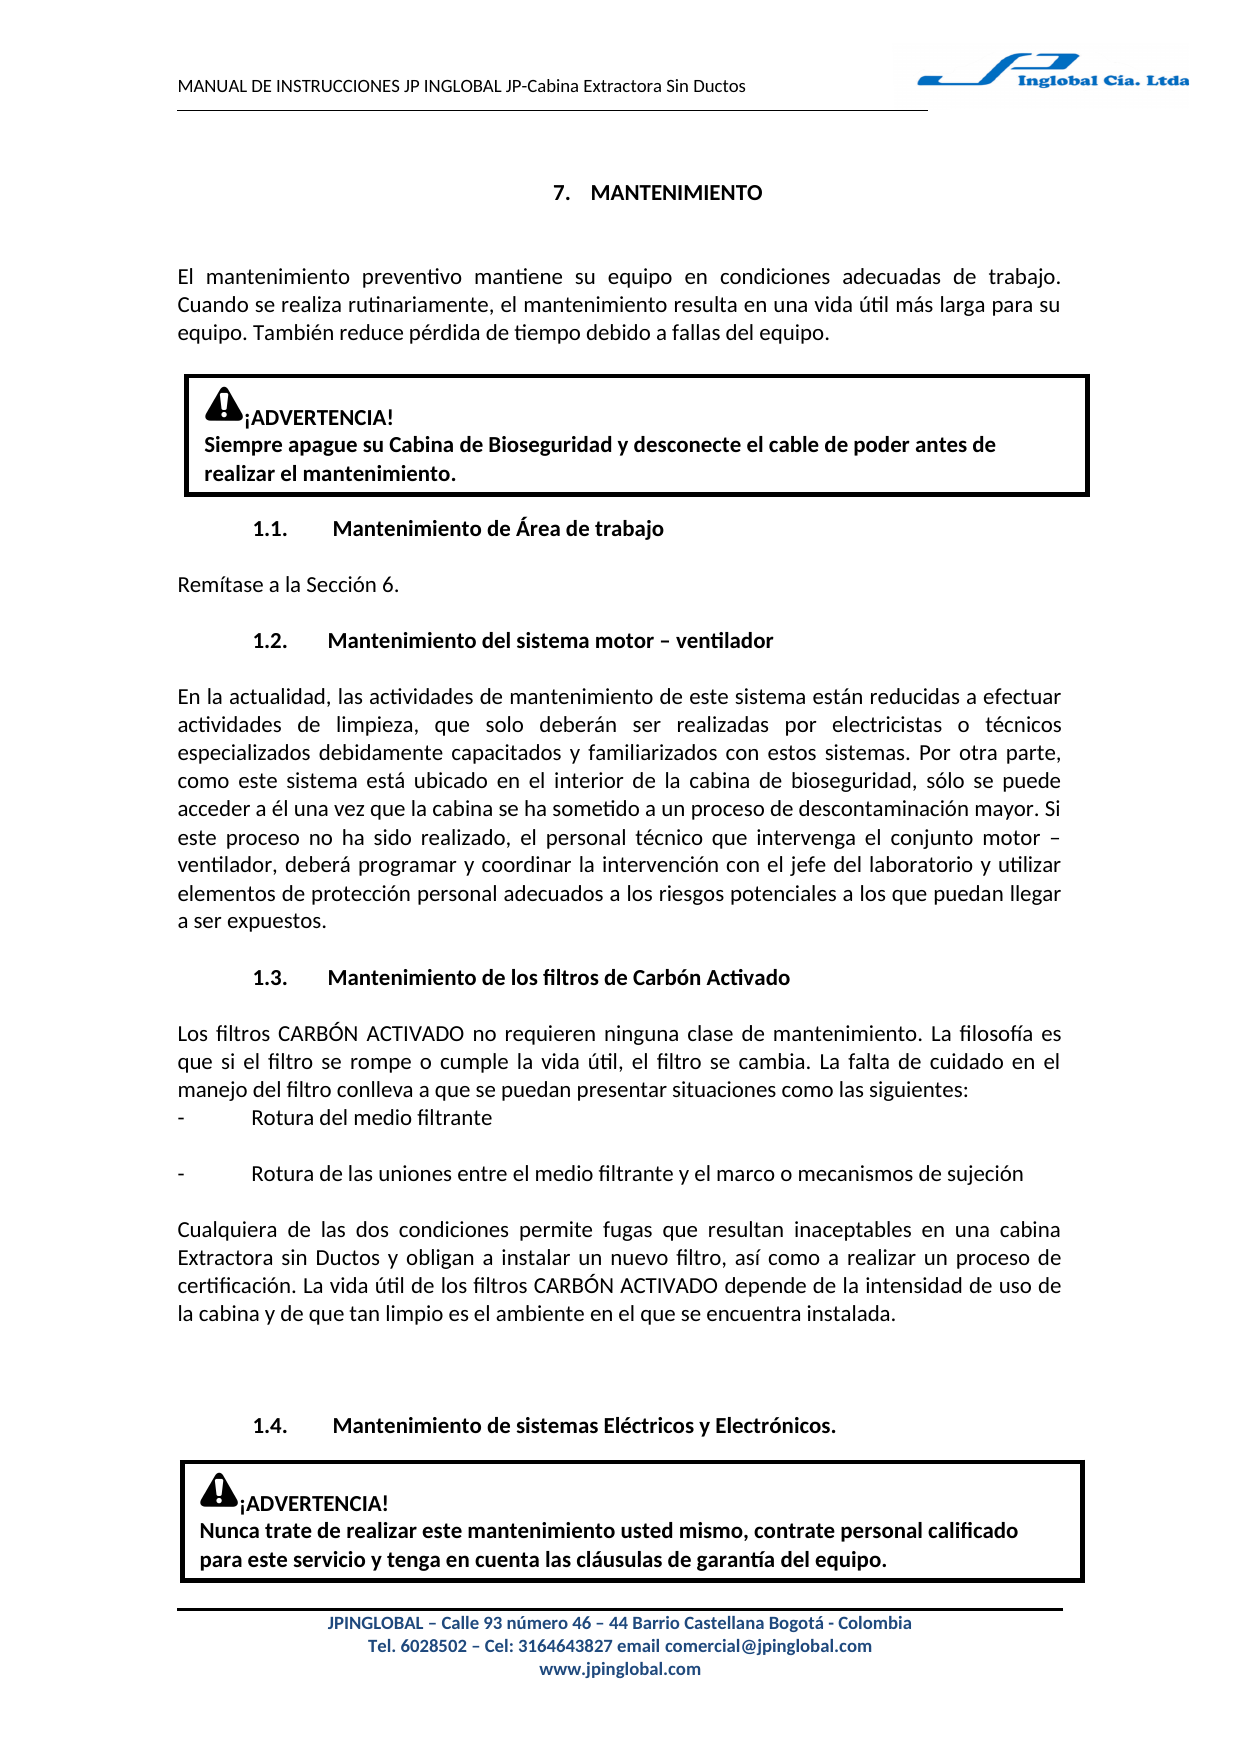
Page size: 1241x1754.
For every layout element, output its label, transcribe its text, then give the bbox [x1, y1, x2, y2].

picture [204, 385, 244, 425]
text En la actualidad, las actividades de mantenimiento de este sistema están reducidas a efectuar actividades de limpieza, que solo deberán ser realizadas por electricistas o técnicos especializados debidamente capacitados y familiarizados con estos sistemas. Por otra parte, como este sistema está ubicado en el interior de la cabina de bioseguridad, sólo se puede acceder a él una vez que la cabina se ha sometido a un proceso de descontaminación mayor. Si este proceso no ha sido realizado, el personal técnico que intervenga el conjunto motor – ventilador, deberá programar y coordinar la intervención con el jefe del laboratorio y utilizar elementos de protección personal adecuados a los riesgos potenciales a los que puedan llegar a ser expuestos. [177, 682, 1063, 935]
text Remítase a la Sección 6. [177, 570, 1063, 598]
text Los filtros CARBÓN ACTIVADO no requieren ninguna clase de mantenimiento. La filosofía es que si el filtro se rompe o cumple la vida útil, el filtro se cambia. La falta de cuidado en el manejo del filtro conlleva a que se puedan presentar situaciones como las siguientes: [177, 1019, 1063, 1103]
text El mantenimiento preventivo mantiene su equipo en condiciones adecuadas de trabajo. Cuando se realiza rutinariamente, el mantenimiento resulta en una vida útil más larga para su equipo. También reduce pérdida de tiempo debido a fallas del equipo. [177, 262, 1063, 346]
picture [199, 1471, 239, 1511]
list MANTENIMIENTO [252, 178, 1063, 206]
text Cualquiera de las dos condiciones permite fugas que resultan inaceptables en una cabina Extractora sin Ductos y obligan a instalar un nuevo filtro, así como a realizar un proceso de certificación. La vida útil de los filtros CARBÓN ACTIVADO depende de la intensidad de uso de la cabina y de que tan limpio es el ambiente en el que se encuentra instalada. [177, 1215, 1063, 1327]
list Mantenimiento del sistema motor – ventilador [252, 626, 1063, 654]
text - Rotura del medio filtrante [177, 1103, 1063, 1131]
text - Rotura de las uniones entre el medio filtrante y el marco o mecanismos de sujeción [177, 1159, 1063, 1187]
list Mantenimiento de los filtros de Carbón Activado [252, 963, 1063, 991]
list Mantenimiento de sistemas Eléctricos y Electrónicos. [252, 1411, 1063, 1439]
list Mantenimiento de Área de trabajo [252, 514, 1063, 542]
